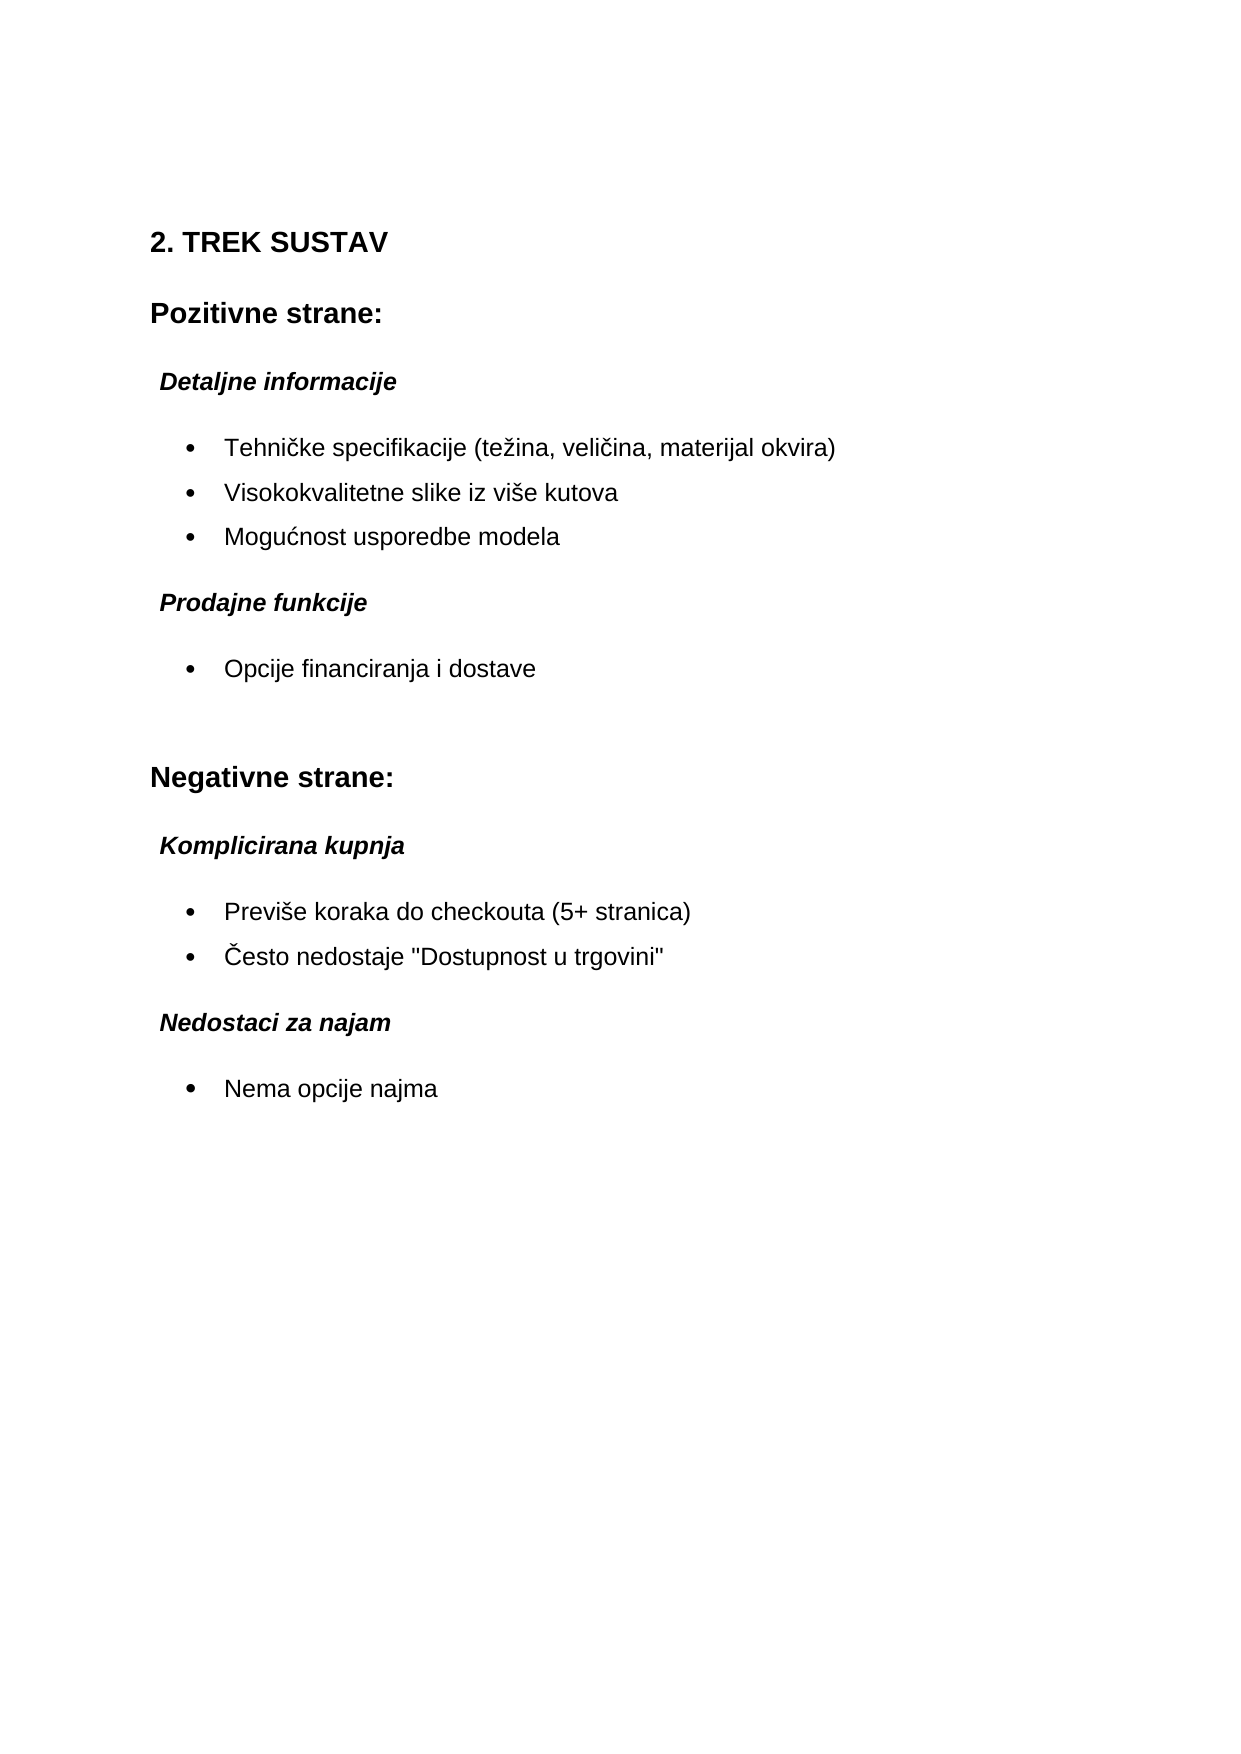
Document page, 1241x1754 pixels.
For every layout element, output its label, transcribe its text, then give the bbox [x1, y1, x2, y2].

list Opcije financiranja i dostave [186, 639, 1090, 683]
list Previše koraka do checkouta (5+ stranica) [186, 881, 1090, 926]
list Mogućnost usporedbe modela [186, 507, 1090, 551]
text Detaljne informacije [150, 351, 1090, 396]
text Prodajne funkcije [150, 573, 1090, 617]
list Tehničke specifikacije (težina, veličina, materijal okvira) [186, 417, 1090, 462]
list Često nedostaje "Dostupnost u trgovini" [186, 926, 1090, 971]
text Komplicirana kupnja [150, 815, 1090, 860]
list Nema opcije najma [186, 1058, 1090, 1103]
list Visokokvalitetne slike iz više kutova [186, 462, 1090, 507]
subtitle 2. TREK SUSTAV [150, 225, 1090, 259]
text Negativne strane: [150, 749, 1090, 794]
text Nedostaci za najam [150, 992, 1090, 1037]
text Pozitivne strane: [150, 285, 1090, 330]
